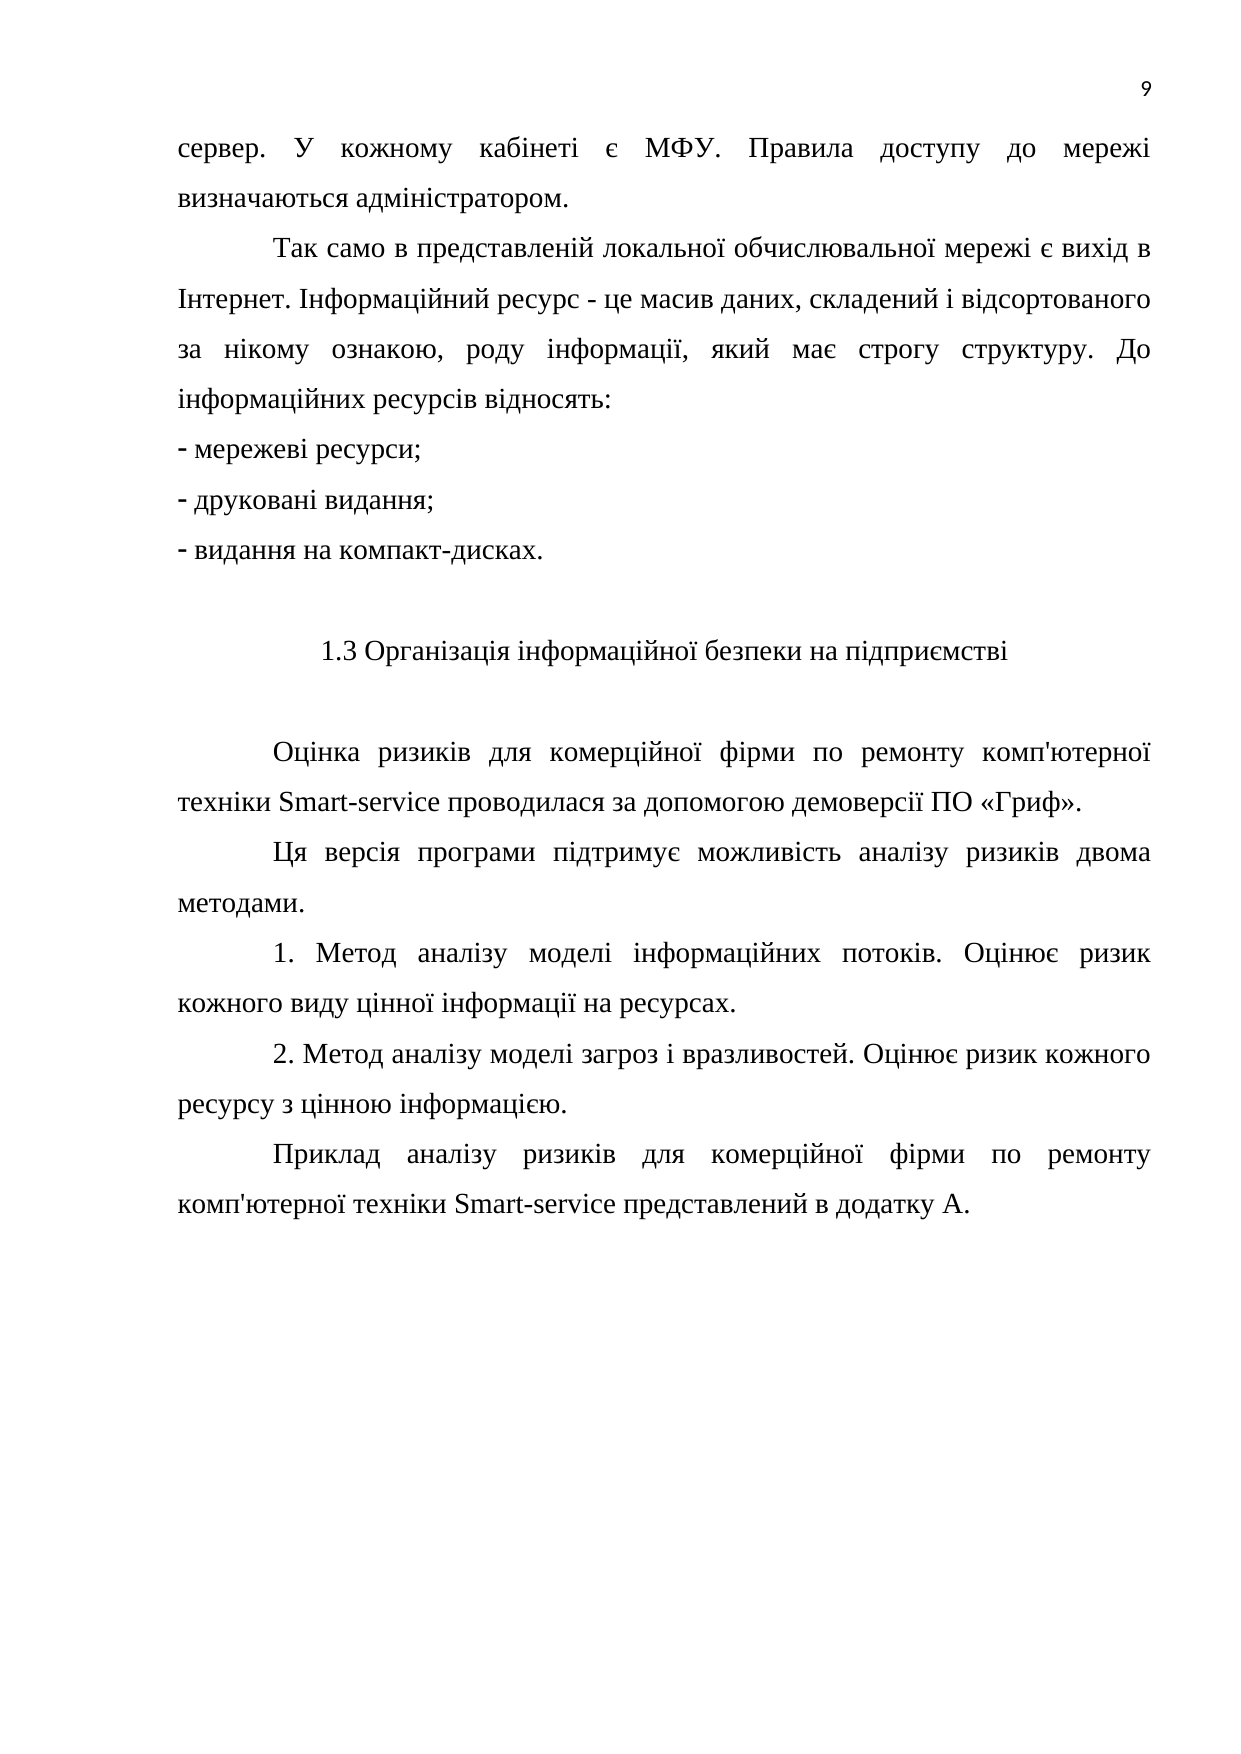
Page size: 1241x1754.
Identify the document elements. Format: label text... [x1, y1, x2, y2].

text Оцінка ризиків для комерційної фірми по ремонту комп'ютерної техніки Smart-service проводилася за допомогою демоверсії ПО «Гриф». [177, 734, 1152, 818]
subtitle 1.3 Організація інформаційної безпеки на підприємстві [177, 633, 1152, 667]
text 2. Метод аналізу моделі загроз і вразливостей. Оцінює ризик кожного ресурсу з цінною інформацією. [177, 1036, 1152, 1119]
text 1. Метод аналізу моделі інформаційних потоків. Оцінює ризик кожного виду цінної інформації на ресурсах. [177, 935, 1152, 1019]
text Приклад аналізу ризиків для комерційної фірми по ремонту комп'ютерної техніки Smart-service представлений в додатку А. [177, 1136, 1152, 1220]
text Так само в представленій локальної обчислювальної мережі є вихід в Інтернет. Інформаційний ресурс - це масив даних, складений і відсортованого за нікому ознакою, роду інформації, який має строгу структуру. До інформаційних ресурсів відносять: [177, 230, 1152, 415]
text мережеві ресурси; [177, 432, 1152, 465]
text Ця версія програми підтримує можливість аналізу ризиків двома методами. [177, 834, 1152, 918]
text видання на компакт-дисках. [177, 532, 1152, 566]
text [177, 130, 1152, 214]
text друковані видання; [177, 482, 1152, 516]
